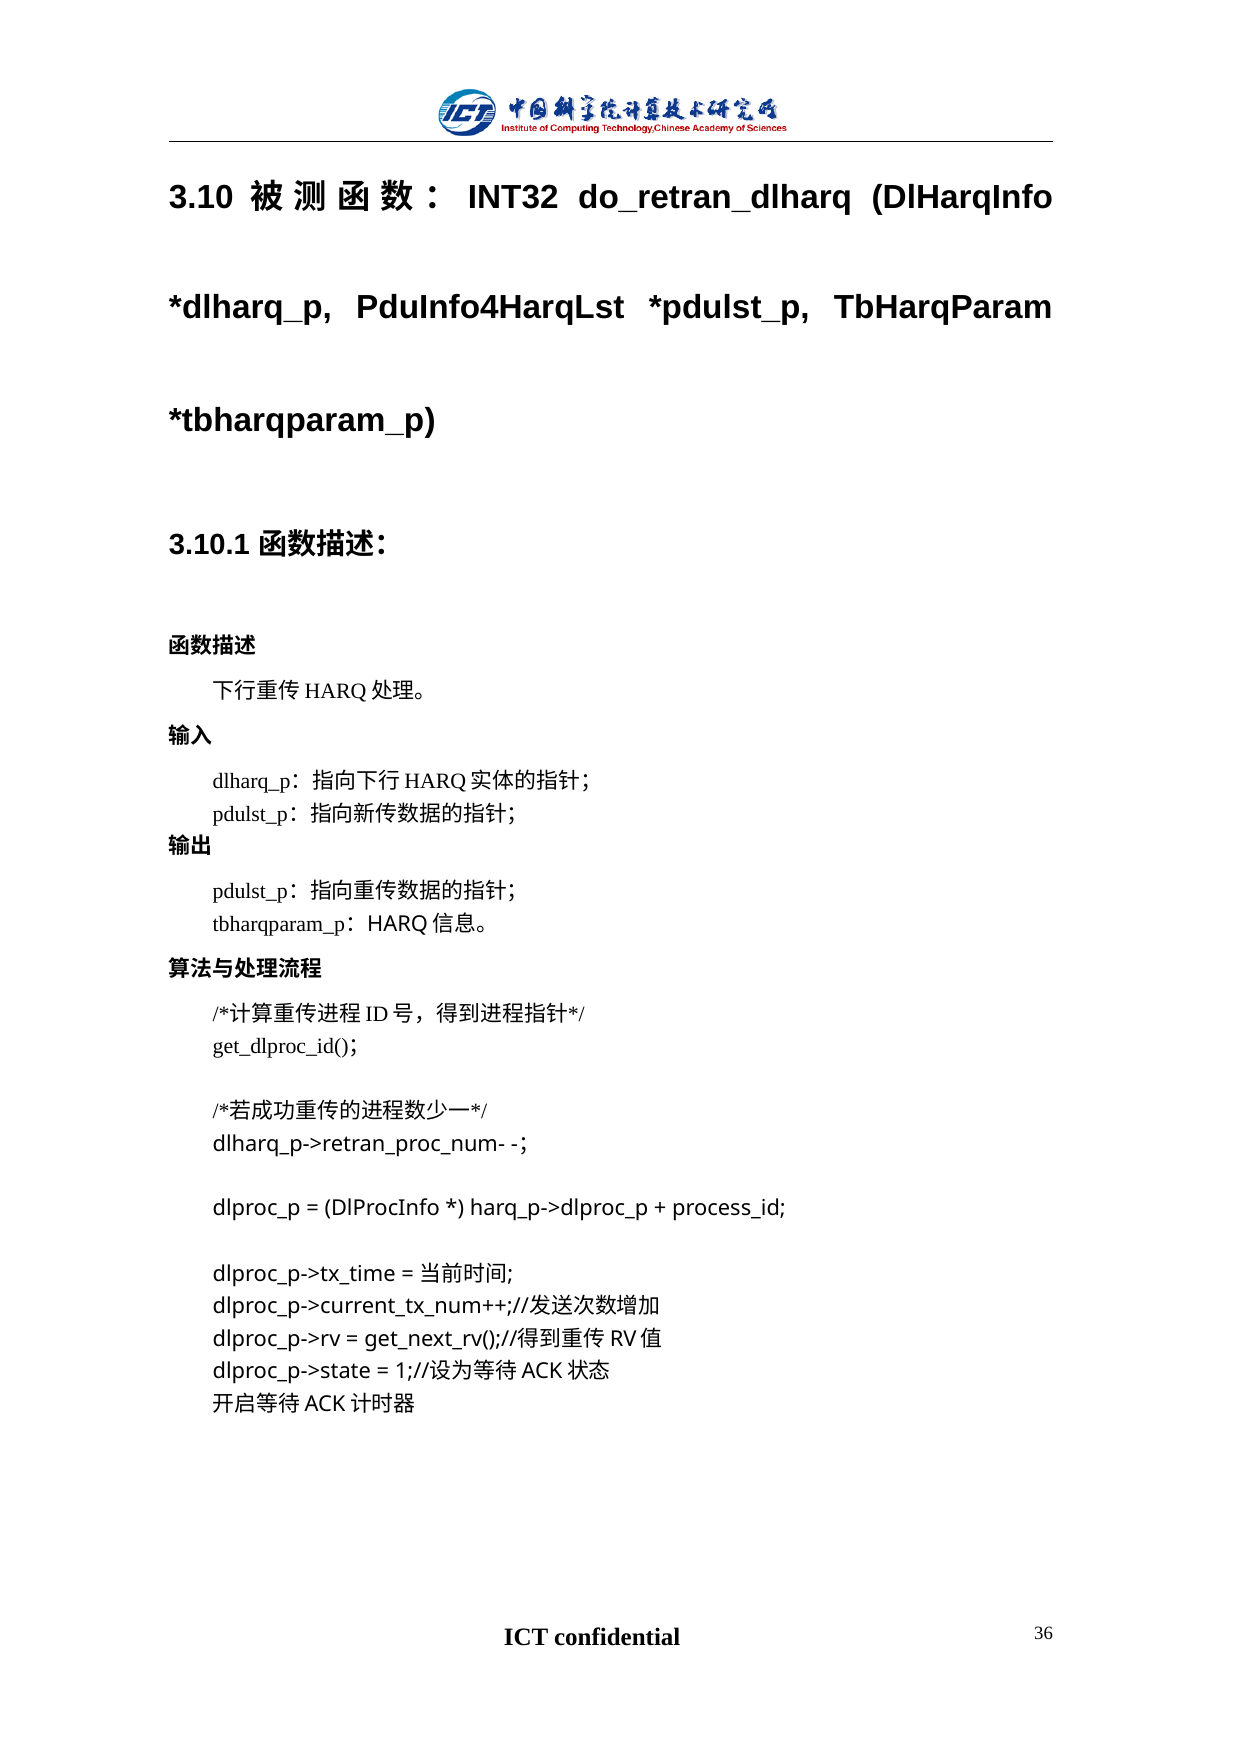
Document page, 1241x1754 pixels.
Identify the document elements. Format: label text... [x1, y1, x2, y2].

text dlproc_p->current_tx_num++;//发送次数增加 [169, 1288, 1053, 1320]
text dlharq_p：指向下行HARQ实体的指针； [169, 763, 1053, 795]
subtitle 3.10.1 函数描述： [169, 509, 1053, 574]
text /*若成功重传的进程数少一*/ [169, 1093, 1053, 1125]
text tbharqparam_p：HARQ信息。 [169, 905, 1053, 938]
picture [434, 88, 788, 139]
text get_dlproc_id()； [169, 1028, 1053, 1060]
text 函数描述 [169, 628, 1053, 660]
text 输出 [169, 828, 1053, 860]
text 算法与处理流程 [169, 950, 1053, 983]
text /*计算重传进程ID号，得到进程指针*/ [169, 995, 1053, 1028]
text dlproc_p->rv = get_next_rv();//得到重传RV值 [169, 1320, 1053, 1353]
text pdulst_p：指向重传数据的指针； [169, 873, 1053, 905]
text 输入 [169, 718, 1053, 750]
text dlproc_p->state = 1;//设为等待ACK状态 [169, 1353, 1053, 1385]
subtitle 3.10被测函数：INT32 do_retran_dlharq (DlHarqInfo *dlharq_p, PduInfo4HarqLst *pdulst_p, TbHarqParam *tbharqparam_p) [169, 162, 1053, 452]
text dlproc_p->tx_time = 当前时间; [169, 1255, 1053, 1288]
text pdulst_p：指向新传数据的指针； [169, 795, 1053, 828]
text 下行重传HARQ处理。 [169, 673, 1053, 705]
text dlproc_p = (DlProcInfo *) harq_p->dlproc_p + process_id; [169, 1190, 1053, 1223]
text dlharq_p->retran_proc_num- -； [169, 1125, 1053, 1158]
text 开启等待ACK计时器 [169, 1385, 1053, 1418]
